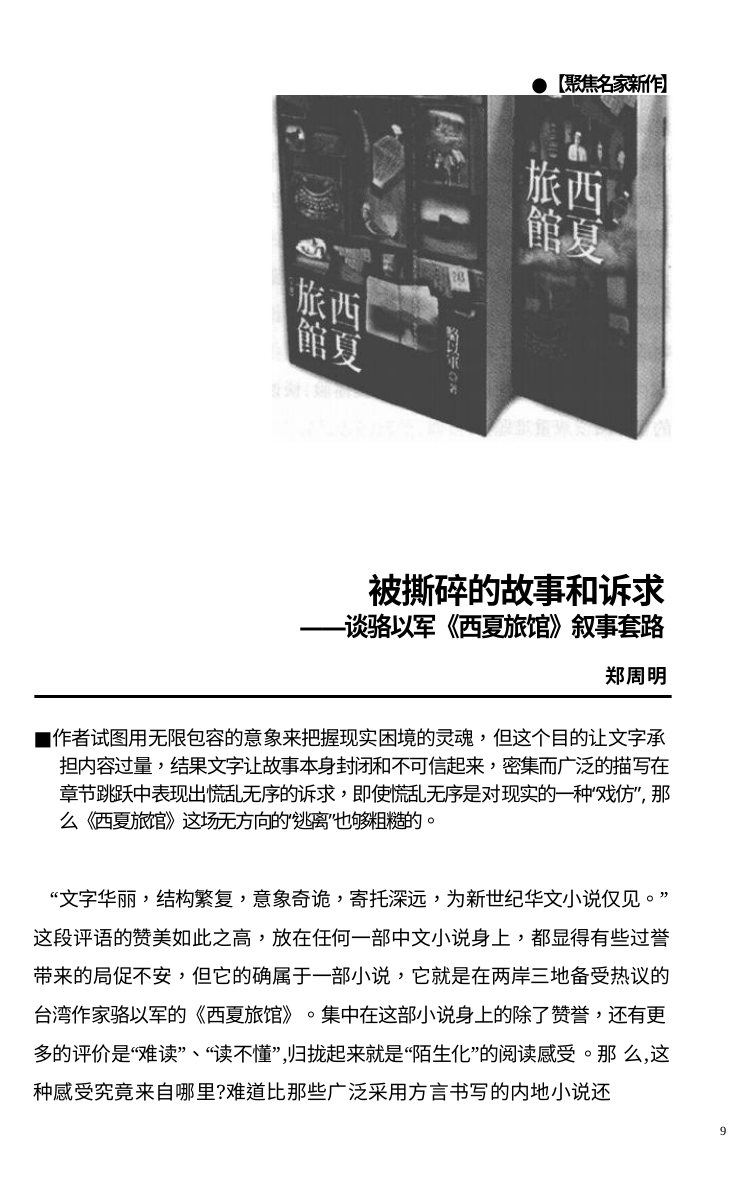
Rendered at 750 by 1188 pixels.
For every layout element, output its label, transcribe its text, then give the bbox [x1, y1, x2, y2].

text ■作者试图用无限包容的意象来把握现实困境的灵魂，但这个目的让文字承 担内容过量，结果文字让故事本身封闭和不可信起来，密集而广泛的描写在 章节跳跃中表现出慌乱无序的诉求，即使慌乱无序是对现实的一种“戏仿”, 那么《西夏旅馆》这场无方向的“逃离”也够粗糙的。 [33, 724, 672, 835]
text ●【聚焦名家新作】 [531, 71, 727, 96]
picture [271, 95, 673, 443]
text “文字华丽，结构繁复，意象奇诡，寄托深远，为新世纪华文小说仅见。” 这段评语的赞美如此之高，放在任何一部中文小说身上，都显得有些过誉 带来的局促不安，但它的确属于一部小说，它就是在两岸三地备受热议的 台湾作家骆以军的《西夏旅馆》。集中在这部小说身上的除了赞誉，还有更 多的评价是“难读”、“读不懂”,归拢起来就是“陌生化”的阅读感受。那 么,这种感受究竟来自哪里?难道比那些广泛采用方言书写的内地小说还 [33, 886, 670, 1105]
text 被撕碎的故事和诉求 ——谈骆以军《西夏旅馆》叙事套路 [299, 571, 669, 644]
text 郑周明 [605, 663, 727, 688]
